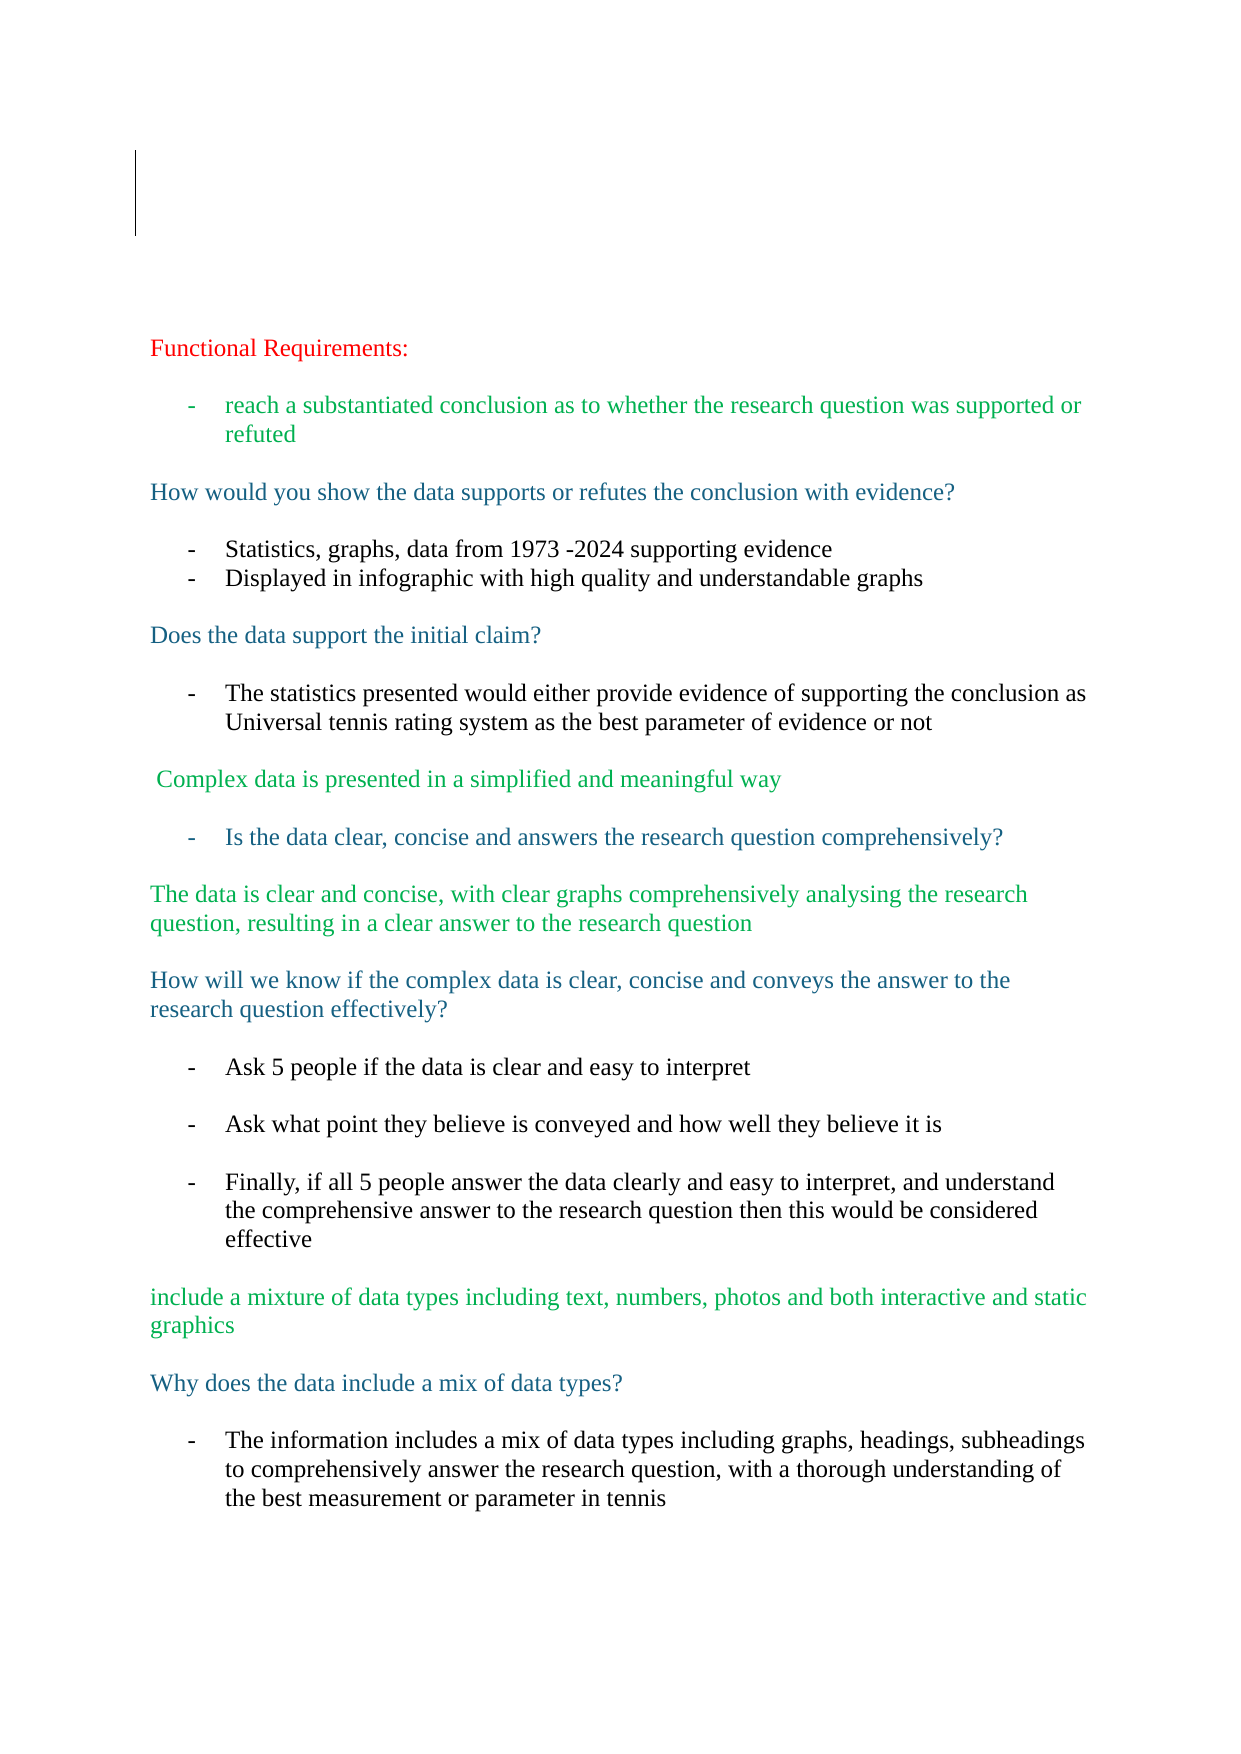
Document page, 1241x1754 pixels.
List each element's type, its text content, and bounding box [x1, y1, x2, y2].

list The statistics presented would either provide evidence of supporting the conclusion as [187, 678, 1090, 707]
list Displayed in infographic with high quality and understandable graphs [187, 563, 1090, 592]
text The data is clear and concise, with clear graphs comprehensively analysing the research question, resulting in a clear answer to the research question [150, 879, 1090, 937]
list Universal tennis rating system as the best parameter of evidence or not [225, 707, 1090, 736]
text include a mixture of data types including text, numbers, photos and both interactive and static graphics [150, 1282, 1090, 1339]
text Functional Requirements: [150, 333, 1090, 362]
list Statistics, graphs, data from 1973 -2024 supporting evidence [187, 534, 1090, 563]
text How would you show the data supports or refutes the conclusion with evidence? [150, 477, 1090, 506]
list Finally, if all 5 people answer the data clearly and easy to interpret, and understand the comprehensive answer to the research question then this would be considered effective [187, 1167, 1090, 1253]
text How will we know if the complex data is clear, concise and conveys the answer to the research question effectively? [150, 966, 1090, 1023]
text Does the data support the initial claim? [150, 621, 1090, 649]
list The information includes a mix of data types including graphs, headings, subheadings to comprehensively answer the research question, with a thorough understanding of the best measurement or parameter in tennis [187, 1426, 1090, 1512]
list Ask 5 people if the data is clear and easy to interpret [187, 1052, 1090, 1081]
list Ask what point they believe is conveyed and how well they believe it is [187, 1109, 1090, 1138]
text Complex data is presented in a simplified and meaningful way [150, 764, 1090, 793]
list Is the data clear, concise and answers the research question comprehensively? [187, 822, 1090, 851]
text Why does the data include a mix of data types? [150, 1368, 1090, 1397]
list reach a substantiated conclusion as to whether the research question was supported or refuted [187, 391, 1090, 448]
